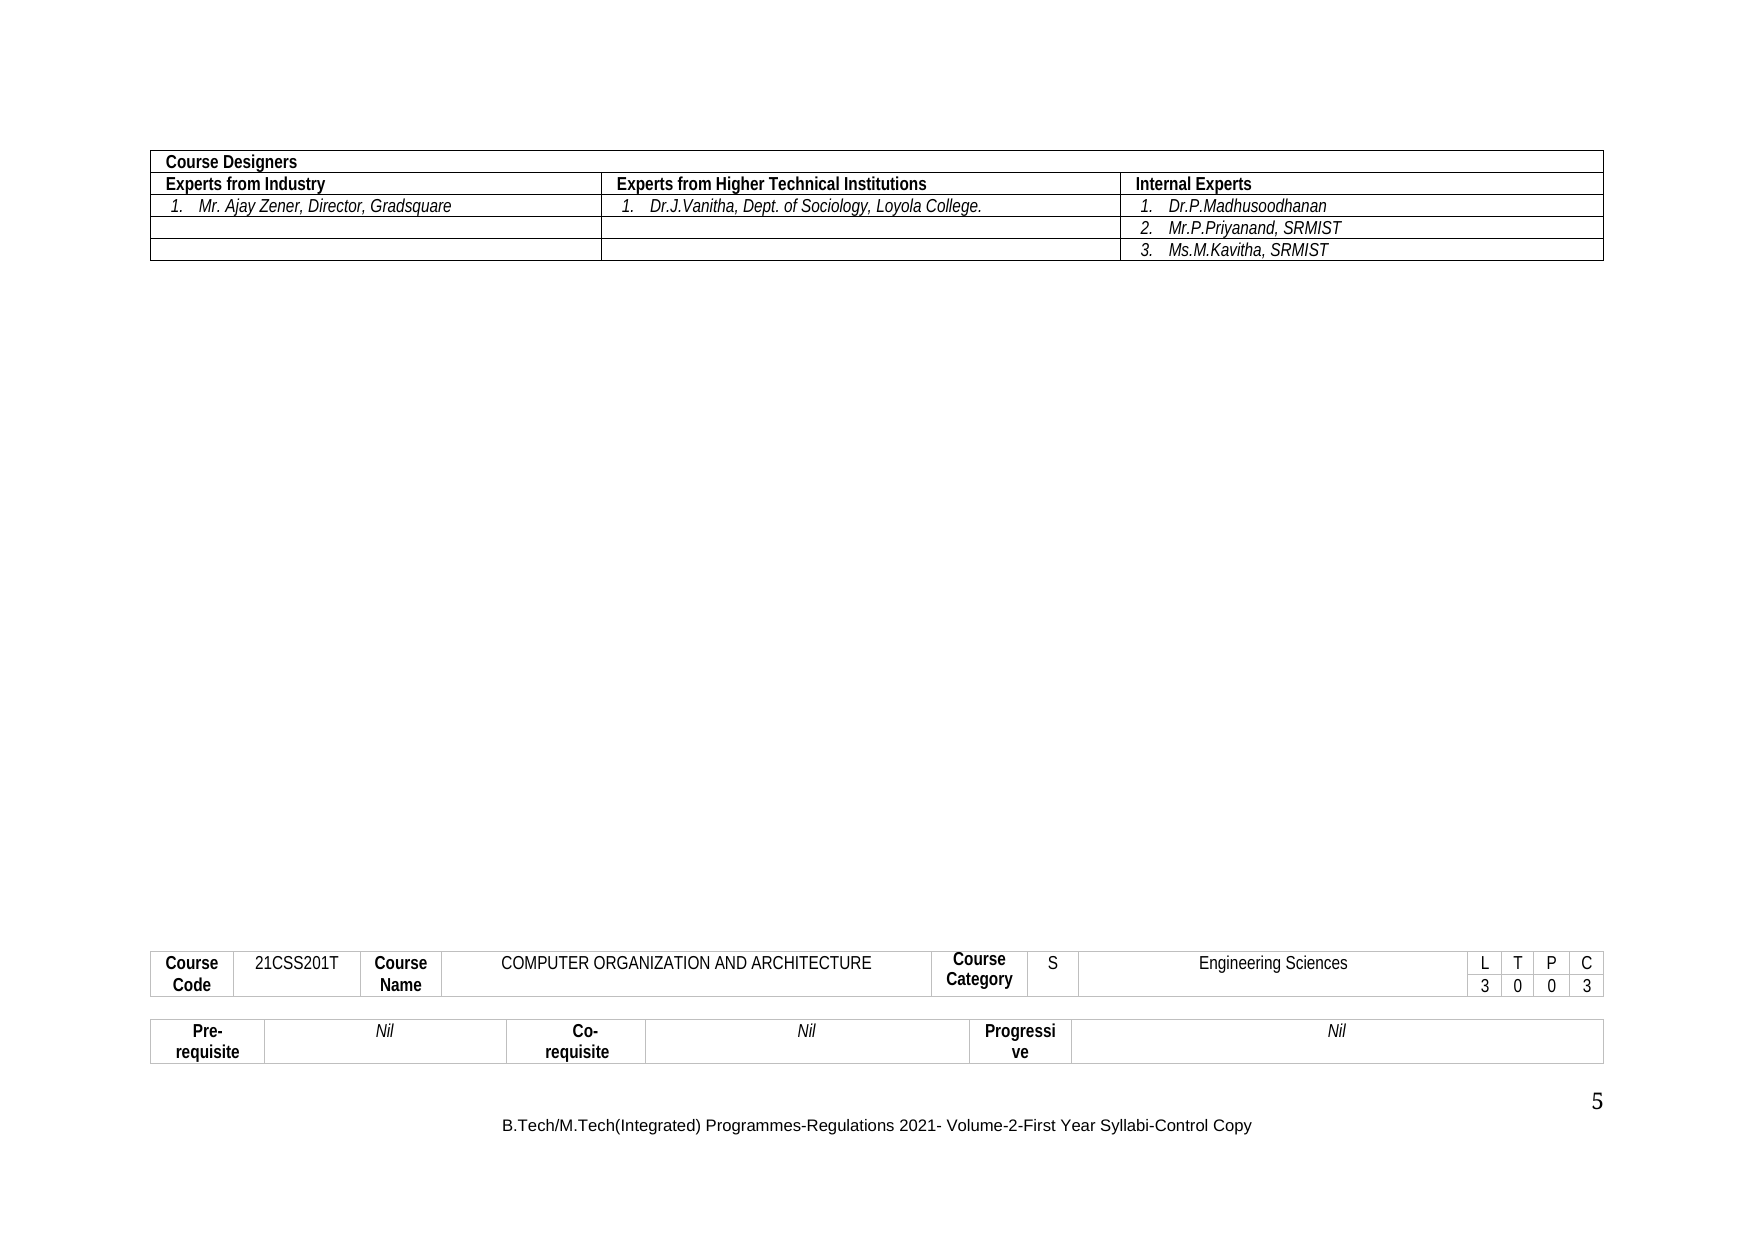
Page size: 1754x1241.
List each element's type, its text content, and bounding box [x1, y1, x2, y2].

table_header L [1468, 952, 1501, 973]
table_header T [1502, 952, 1533, 973]
table_cell Ms.M.Kavitha, SRMIST [1121, 239, 1603, 260]
table_header C [1570, 952, 1603, 973]
table_cell [151, 217, 601, 238]
table_header P [1534, 952, 1569, 973]
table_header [507, 1020, 645, 1063]
table_header Course Name [361, 952, 441, 996]
table_cell 3 [1570, 975, 1603, 996]
table_cell Mr. Ajay Zener, Director, Gradsquare [151, 195, 601, 216]
table_cell [602, 239, 1120, 260]
table_cell 0 [1534, 975, 1569, 996]
table_header Nil [1072, 1020, 1603, 1063]
table_header COMPUTER ORGANIZATION AND ARCHITECTURE [442, 952, 931, 996]
table_cell Experts from Industry [151, 173, 601, 194]
table_header Course Code [151, 952, 233, 996]
table_cell Internal Experts [1121, 173, 1603, 194]
table_header Course Designers [151, 151, 1603, 172]
table_cell [602, 217, 1120, 238]
table_cell Dr.P.Madhusoodhanan [1121, 195, 1603, 216]
table_header Progressive Courses [970, 1020, 1071, 1063]
table_header Course Category [932, 952, 1027, 996]
table_cell Mr.P.Priyanand, SRMIST [1121, 217, 1603, 238]
table_header S [1028, 952, 1078, 996]
table_cell [151, 239, 601, 260]
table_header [151, 1020, 264, 1063]
table_header Nil [265, 1020, 506, 1063]
table_cell Dr.J.Vanitha, Dept. of Sociology, Loyola College. [602, 195, 1120, 216]
table_header Engineering Sciences [1079, 952, 1467, 996]
table_header 21CSS201T [234, 952, 360, 996]
table_cell Experts from Higher Technical Institutions [602, 173, 1120, 194]
table_header Nil [646, 1020, 969, 1063]
table_cell 3 [1468, 975, 1501, 996]
table_cell 0 [1502, 975, 1533, 996]
